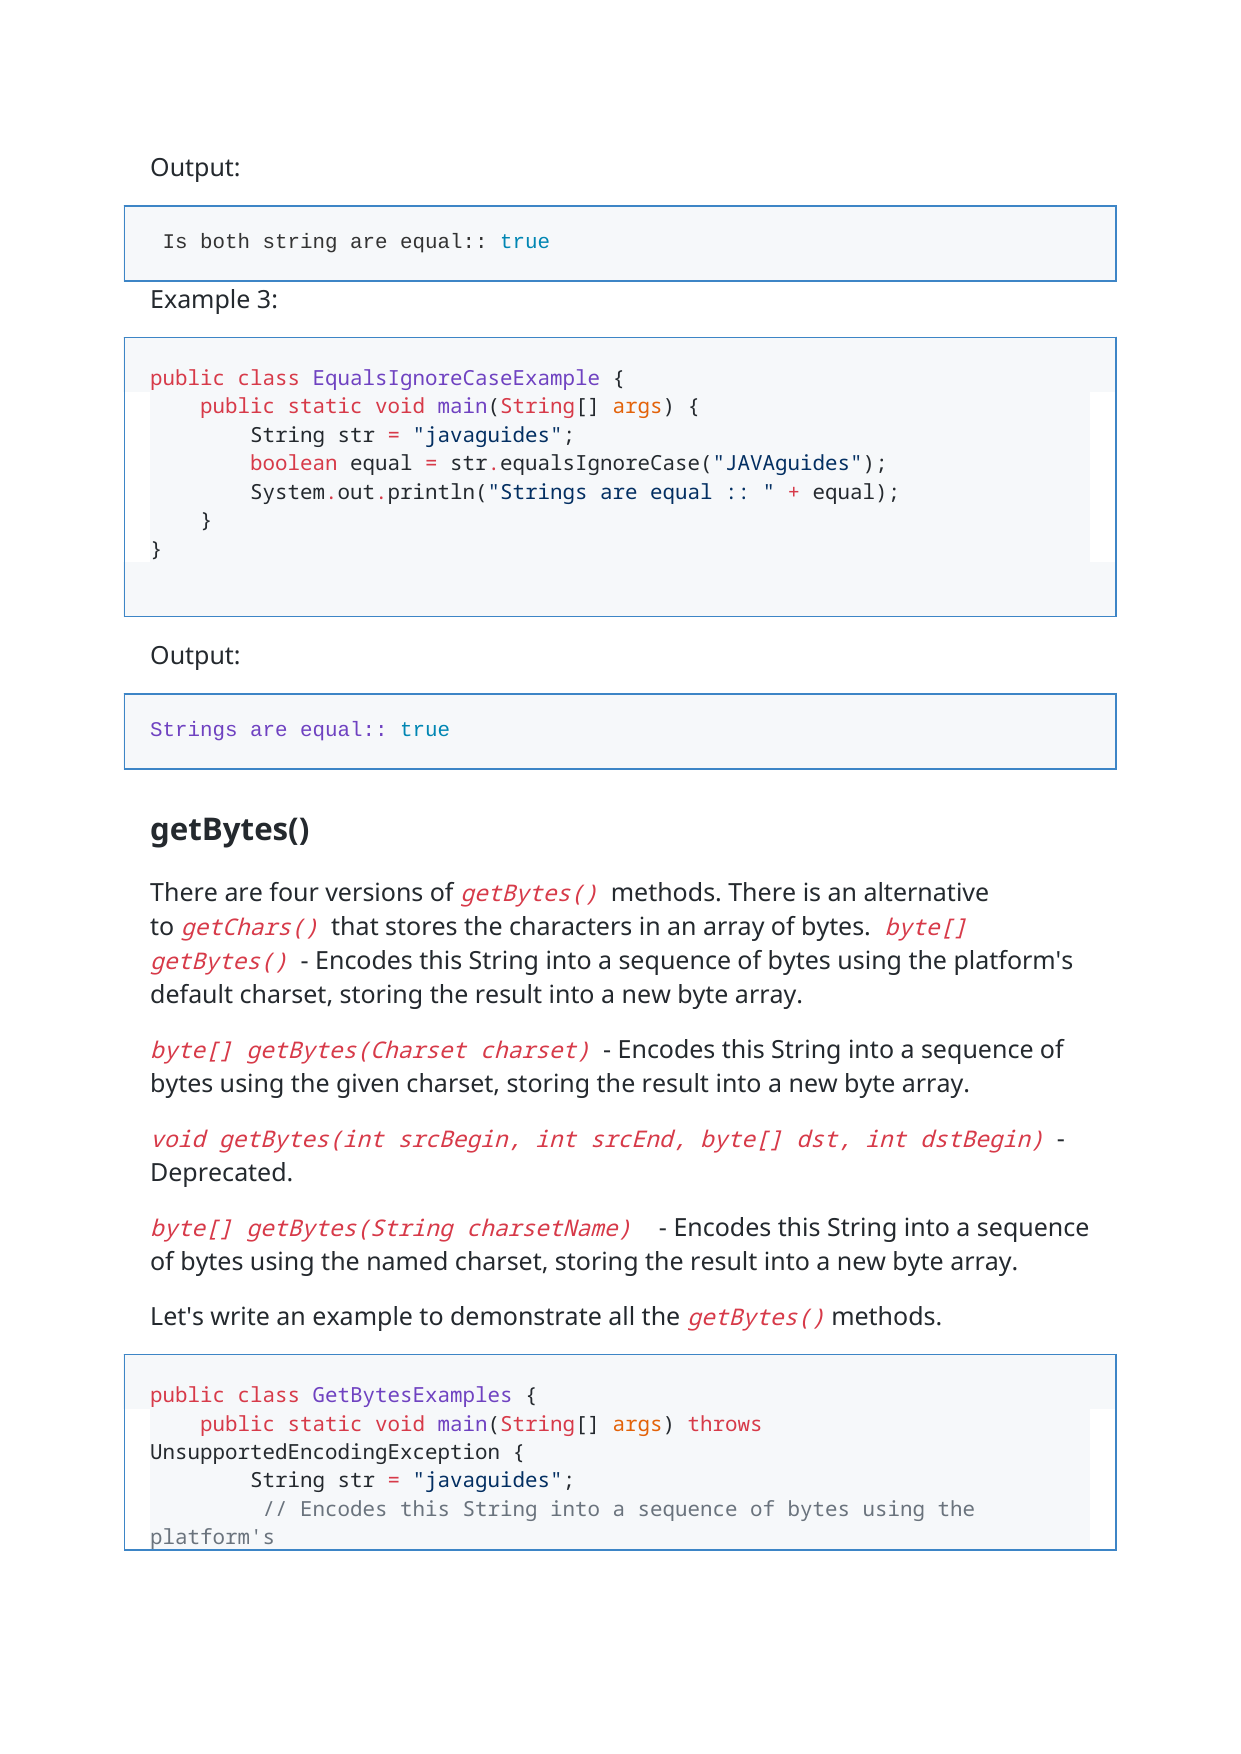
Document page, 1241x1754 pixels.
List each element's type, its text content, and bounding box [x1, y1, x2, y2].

text byte[] getBytes(Charset charset) - Encodes this String into a sequence of bytes using the given charset, storing the result into a new byte array. [150, 1032, 1090, 1100]
text Is both string are equal:: true [125, 207, 1115, 280]
text public static void main(String[] args) throws UnsupportedEncodingException { [150, 1409, 1090, 1466]
text byte[] getBytes(String charsetName) - Encodes this String into a sequence of bytes using the named charset, storing the result into a new byte array. [150, 1210, 1090, 1278]
text String str = "javaguides"; [150, 420, 1090, 448]
text Example 3: [150, 282, 1090, 316]
text // Encodes this String into a sequence of bytes using the platform's [150, 1494, 1090, 1549]
text System.out.println("Strings are equal :: " + equal); [150, 477, 1090, 505]
text There are four versions of getBytes() methods. There is an alternative to getChars() that stores the characters in an array of bytes. byte[] getBytes() - Encodes this String into a sequence of bytes using the platform's default charset, storing the result into a new byte array. [150, 875, 1090, 1011]
text getBytes() [150, 807, 1090, 850]
text Let's write an example to demonstrate all the getBytes() methods. [150, 1299, 1090, 1333]
text Strings are equal:: true [125, 695, 1115, 768]
text } [150, 505, 1090, 534]
text public class EqualsIgnoreCaseExample { [125, 338, 1115, 392]
text String str = "javaguides"; [150, 1466, 1090, 1494]
text Output: [150, 638, 1090, 672]
text void getBytes(int srcBegin, int srcEnd, byte[] dst, int dstBegin) - Deprecated. [150, 1121, 1090, 1189]
text boolean equal = str.equalsIgnoreCase("JAVAguides"); [150, 448, 1090, 477]
text public static void main(String[] args) { [150, 392, 1090, 420]
text Output: [150, 150, 1090, 184]
text public class GetBytesExamples { [125, 1355, 1115, 1409]
